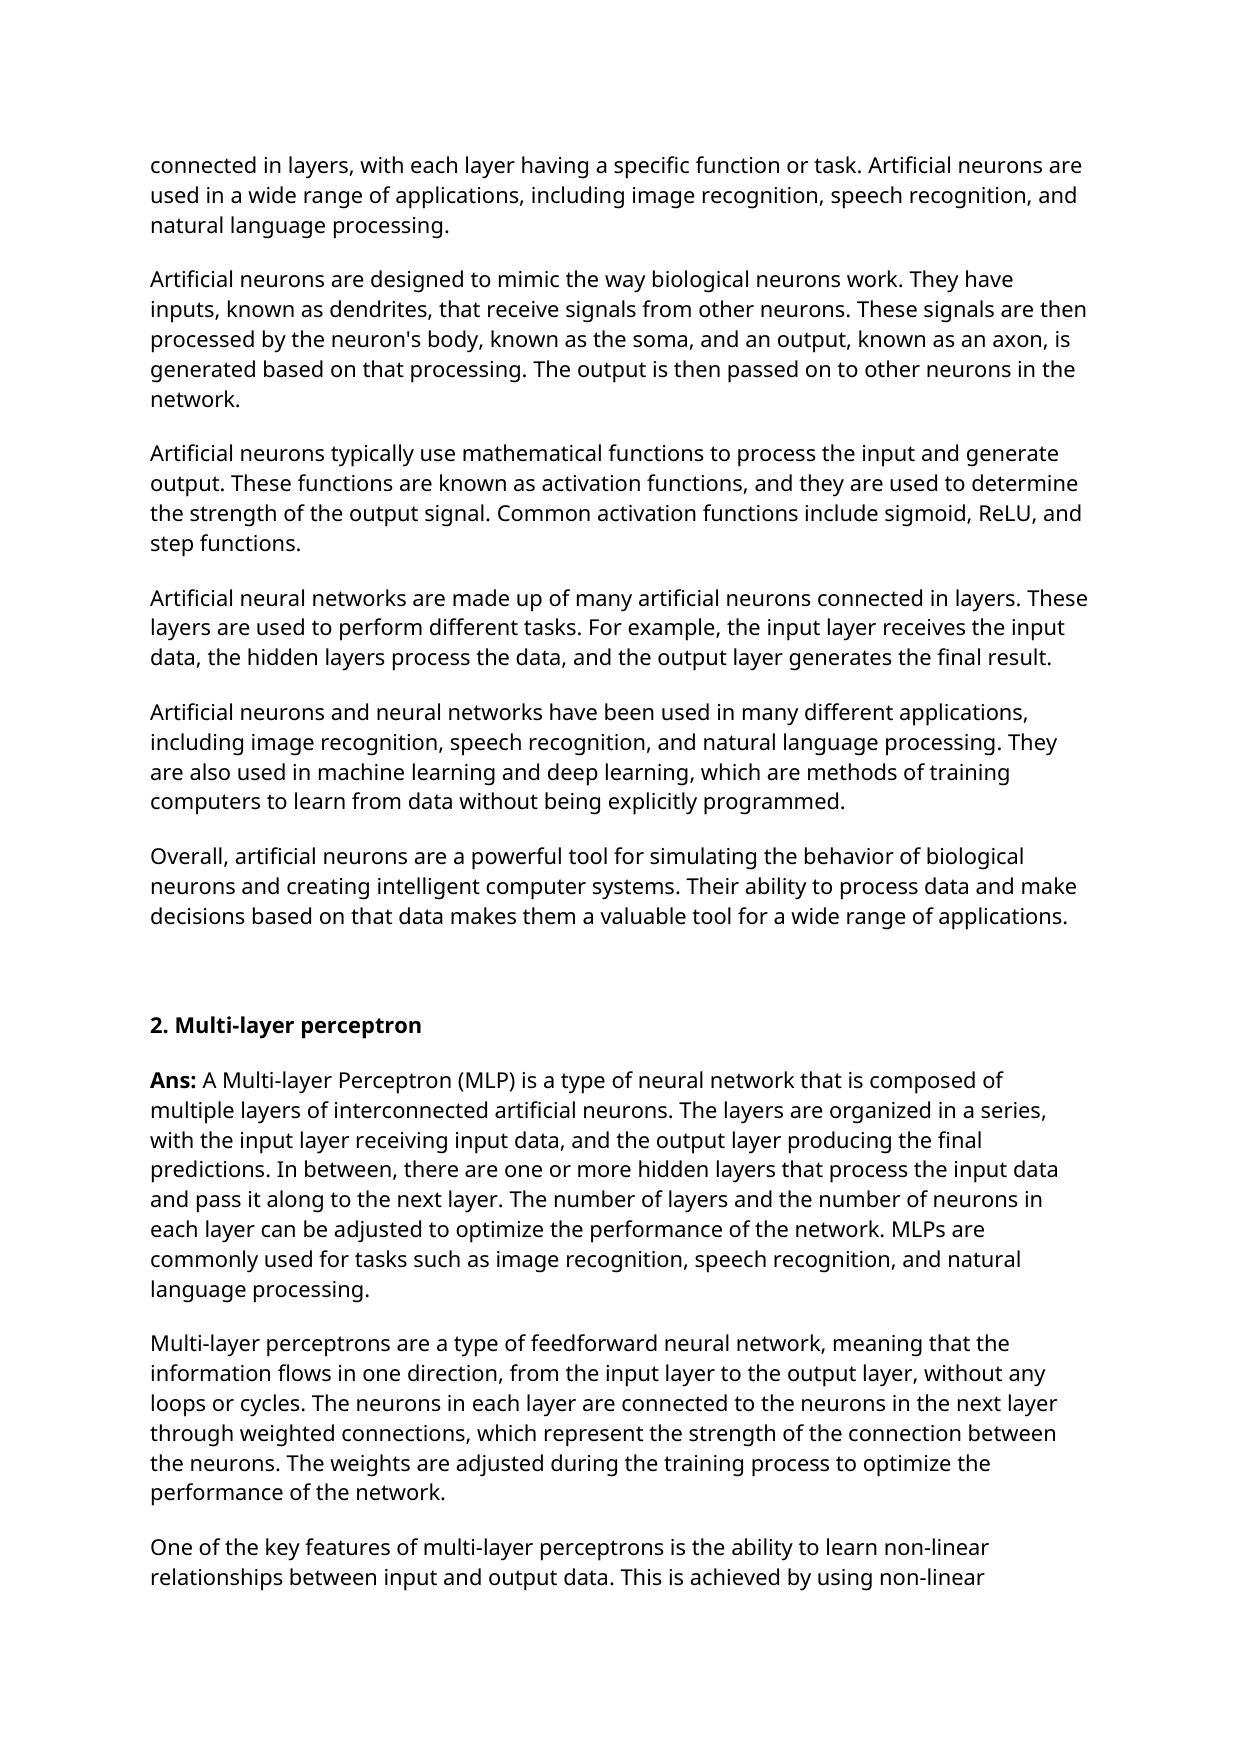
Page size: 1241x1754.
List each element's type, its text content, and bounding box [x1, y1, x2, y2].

text Artificial neurons are designed to mimic the way biological neurons work. They have inputs, known as dendrites, that receive signals from other neurons. These signals are then processed by the neuron's body, known as the soma, and an output, known as an axon, is generated based on that processing. The output is then passed on to other neurons in the network. [150, 264, 1090, 413]
text Multi-layer perceptrons are a type of feedforward neural network, meaning that the information flows in one direction, from the input layer to the output layer, without any loops or cycles. The neurons in each layer are connected to the neurons in the next layer through weighted connections, which represent the strength of the connection between the neurons. The weights are adjusted during the training process to optimize the performance of the network. [150, 1328, 1090, 1507]
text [150, 1532, 1090, 1592]
text Artificial neurons and neural networks have been used in many different applications, including image recognition, speech recognition, and natural language processing. They are also used in machine learning and deep learning, which are methods of training computers to learn from data without being explicitly programmed. [150, 697, 1090, 816]
text Artificial neurons typically use mathematical functions to process the input and generate output. These functions are known as activation functions, and they are used to determine the strength of the output signal. Common activation functions include sigmoid, ReLU, and step functions. [150, 438, 1090, 557]
text 2. Multi-layer perceptron [150, 1010, 1090, 1040]
text Overall, artificial neurons are a powerful tool for simulating the behavior of biological neurons and creating intelligent computer systems. Their ability to process data and make decisions based on that data makes them a valuable tool for a wide range of applications. [150, 841, 1090, 930]
text Ans: A Multi-layer Perceptron (MLP) is a type of neural network that is composed of multiple layers of interconnected artificial neurons. The layers are organized in a series, with the input layer receiving input data, and the output layer producing the final predictions. In between, there are one or more hidden layers that process the input data and pass it along to the next layer. The number of layers and the number of neurons in each layer can be adjusted to optimize the performance of the network. MLPs are commonly used for tasks such as image recognition, speech recognition, and natural language processing. [150, 1065, 1090, 1303]
text Artificial neural networks are made up of many artificial neurons connected in layers. These layers are used to perform different tasks. For example, the input layer receives the input data, the hidden layers process the data, and the output layer generates the final result. [150, 582, 1090, 672]
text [150, 150, 1090, 239]
